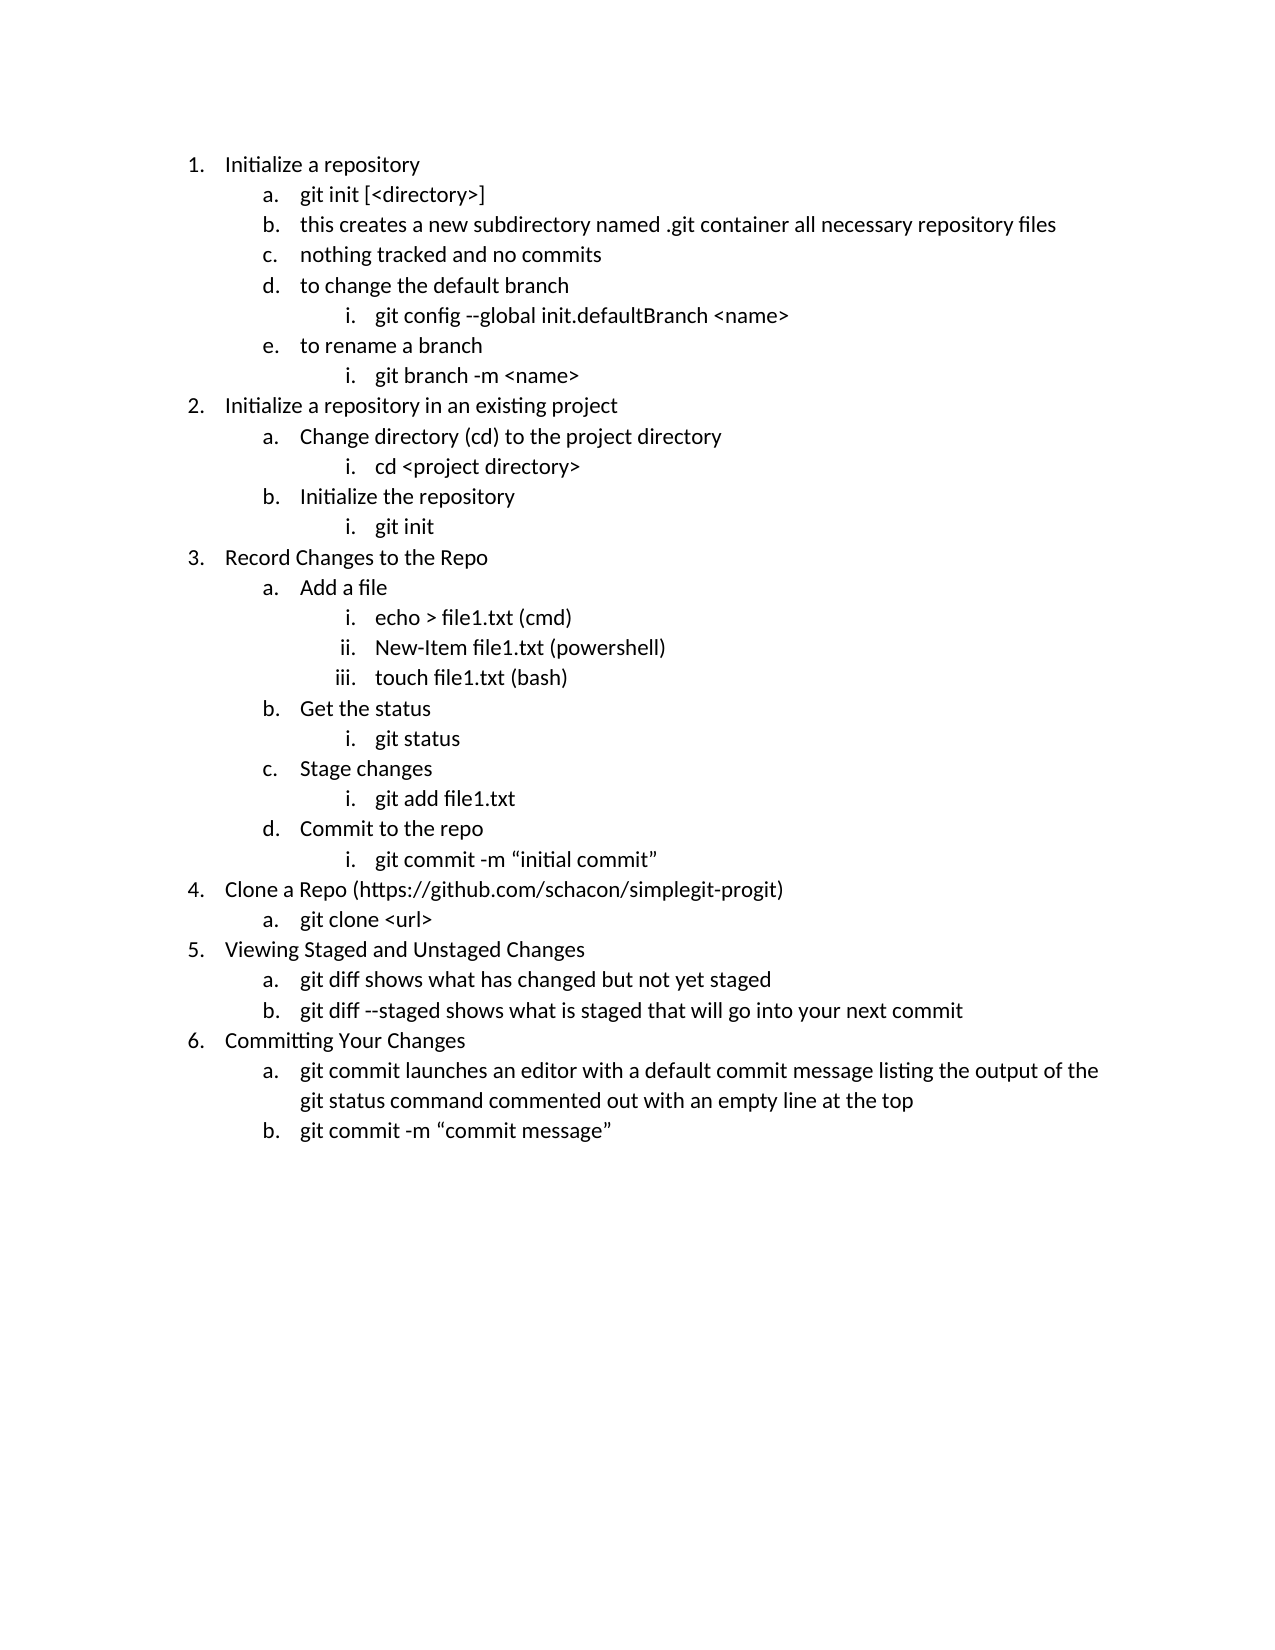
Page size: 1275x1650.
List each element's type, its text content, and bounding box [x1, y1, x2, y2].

list git commit -m “commit message” [262, 1117, 1125, 1145]
list to change the default branch [262, 271, 1125, 299]
list Initialize a repository [187, 150, 1125, 178]
list git diff shows what has changed but not yet staged [262, 966, 1125, 994]
list git branch -m <name> [356, 361, 1125, 389]
list Change directory (cd) to the project directory [262, 422, 1125, 450]
list Initialize the repository [262, 482, 1125, 510]
list git init [356, 512, 1125, 541]
list Initialize a repository in an existing project [187, 392, 1125, 420]
list echo > file1.txt (cmd) [356, 603, 1125, 631]
list Commit to the repo [262, 814, 1125, 843]
list Stage changes [262, 754, 1125, 782]
list Clone a Repo (https://github.com/schacon/simplegit-progit) [187, 875, 1125, 903]
list git config --global init.defaultBranch <name> [356, 301, 1125, 329]
list Record Changes to the Repo [187, 543, 1125, 571]
list git add file1.txt [356, 784, 1125, 812]
list Get the status [262, 694, 1125, 722]
list git init [<directory>] [262, 180, 1125, 208]
list this creates a new subdirectory named .git container all necessary repository files [262, 210, 1125, 238]
list git clone <url> [262, 905, 1125, 933]
list git commit launches an editor with a default commit message listing the output of the git status command commented out with an empty line at the top [262, 1056, 1125, 1114]
list New-Item file1.txt (powershell) [356, 633, 1125, 661]
list Add a file [262, 573, 1125, 601]
list cd <project directory> [356, 452, 1125, 480]
list touch file1.txt (bash) [356, 663, 1125, 692]
list to rename a branch [262, 331, 1125, 359]
list Committing Your Changes [187, 1026, 1125, 1054]
list git commit -m “initial commit” [356, 845, 1125, 873]
list Viewing Staged and Unstaged Changes [187, 935, 1125, 963]
list git diff --staged shows what is staged that will go into your next commit [262, 996, 1125, 1024]
list git status [356, 724, 1125, 752]
list nothing tracked and no commits [262, 241, 1125, 269]
